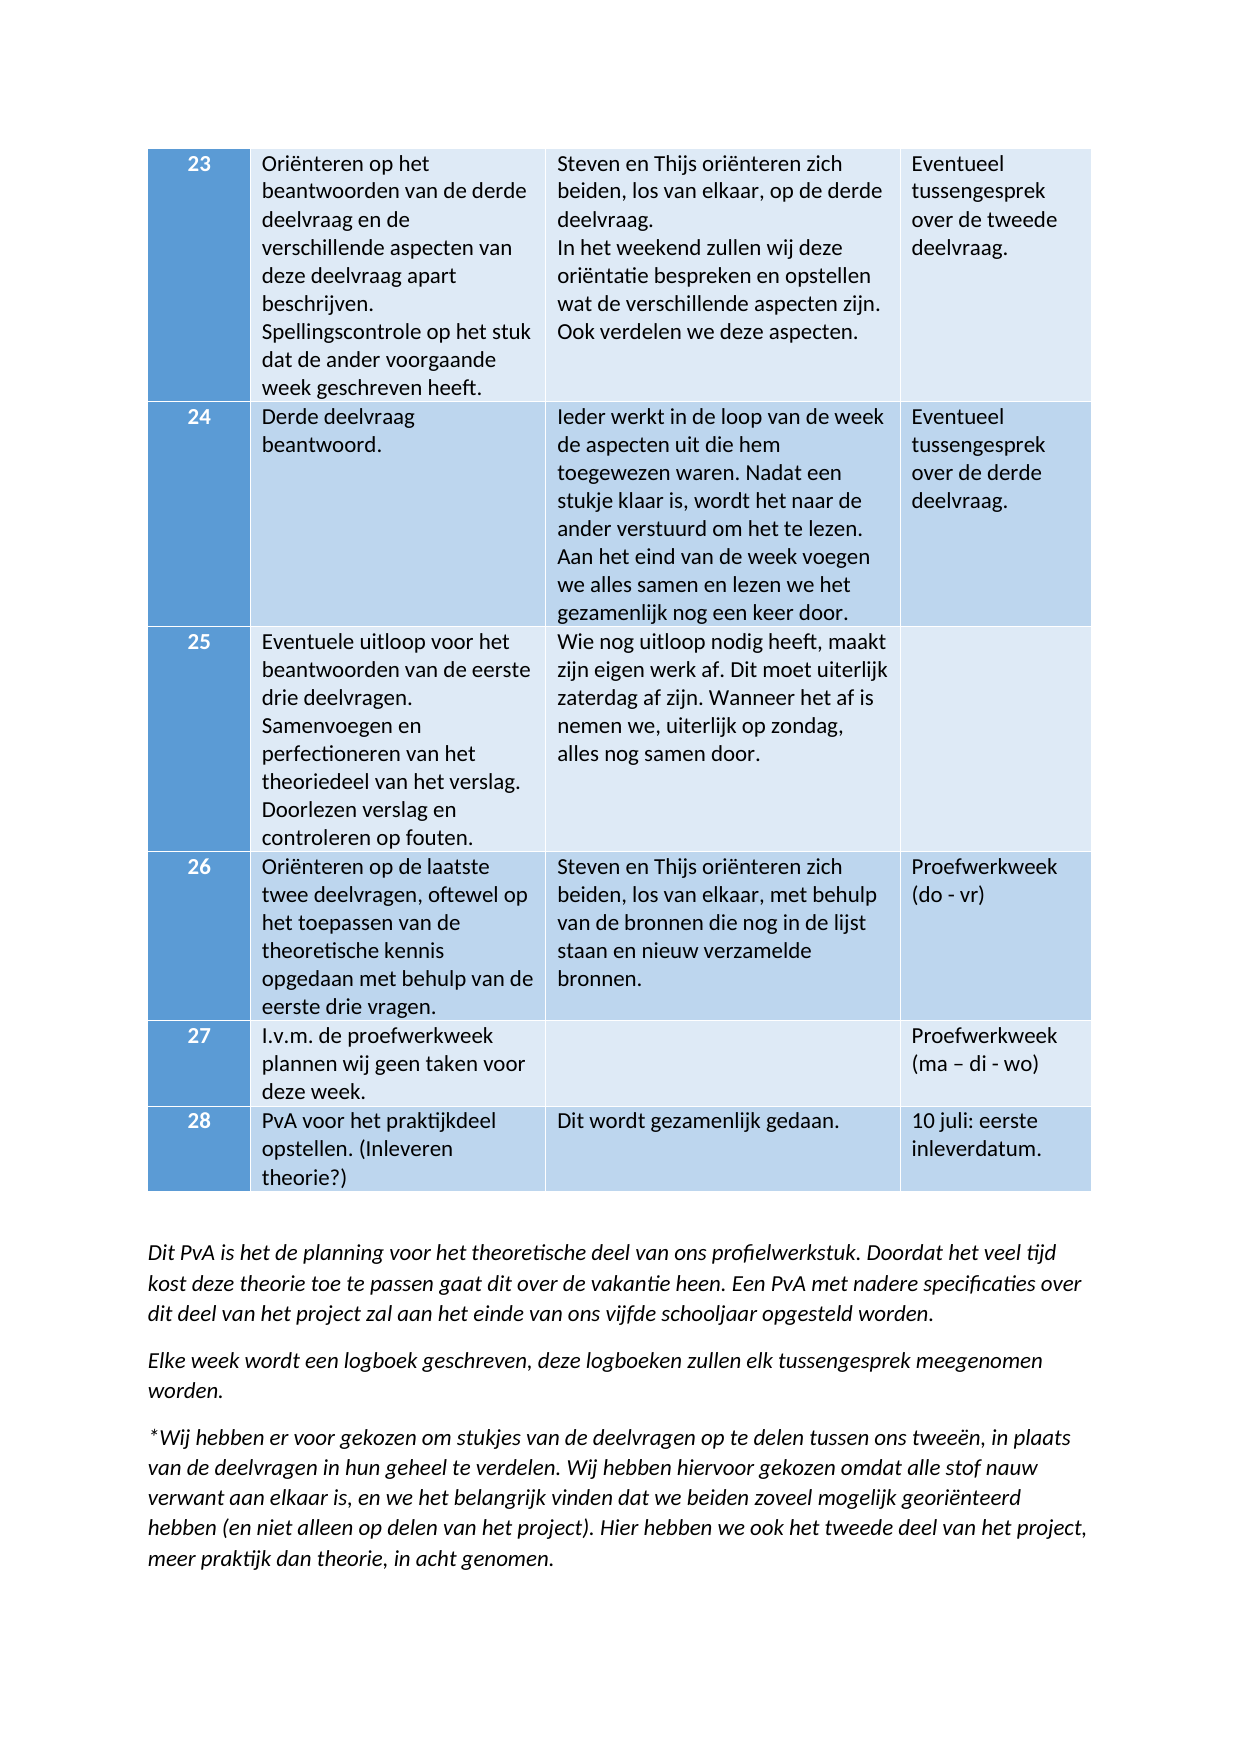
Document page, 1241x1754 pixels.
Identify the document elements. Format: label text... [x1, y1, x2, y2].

text Dit PvA is het de planning voor het theoretische deel van ons profielwerkstuk. Doordat het veel tijd kost deze theorie toe te passen gaat dit over de vakantie heen. Een PvA met nadere specificaties over dit deel van het project zal aan het einde van ons vijfde schooljaar opgesteld worden. [148, 1238, 1093, 1327]
table_cell Oriënteren op het beantwoorden van de derde deelvraag en de verschillende aspecten van deze deelvraag apart beschrijven. Spellingscontrole op het stuk dat de ander voorgaande week geschreven heeft. [251, 149, 545, 401]
table_cell Eventueel tussengesprek over de tweede deelvraag. [901, 149, 1091, 401]
table_cell [546, 1021, 900, 1106]
table_cell 26 [148, 852, 250, 1020]
table_cell 28 [148, 1107, 250, 1191]
table_cell Derde deelvraag beantwoord. [251, 402, 545, 626]
table_cell 27 [148, 1021, 250, 1106]
table_cell [901, 627, 1091, 851]
text Elke week wordt een logboek geschreven, deze logboeken zullen elk tussengesprek meegenomen worden. [148, 1346, 1093, 1404]
text *Wij hebben er voor gekozen om stukjes van de deelvragen op te delen tussen ons tweeën, in plaats van de deelvragen in hun geheel te verdelen. Wij hebben hiervoor gekozen omdat alle stof nauw verwant aan elkaar is, en we het belangrijk vinden dat we beiden zoveel mogelijk georiënteerd hebben (en niet alleen op delen van het project). Hier hebben we ook het tweede deel van het project, meer praktijk dan theorie, in acht genomen. [148, 1423, 1093, 1572]
table_cell Eventuele uitloop voor het beantwoorden van de eerste drie deelvragen. Samenvoegen en perfectioneren van het theoriedeel van het verslag. Doorlezen verslag en controleren op fouten. [251, 627, 545, 851]
table_cell 25 [148, 627, 250, 851]
table_cell Proefwerkweek (ma – di - wo) [901, 1021, 1091, 1106]
table_cell Proefwerkweek (do - vr) [901, 852, 1091, 1020]
table_cell Dit wordt gezamenlijk gedaan. [546, 1107, 900, 1191]
table_cell PvA voor het praktijkdeel opstellen. (Inleveren theorie?) [251, 1107, 545, 1191]
table_cell Steven en Thijs oriënteren zich beiden, los van elkaar, op de derde deelvraag. In het weekend zullen wij deze oriëntatie bespreken en opstellen wat de verschillende aspecten zijn. Ook verdelen we deze aspecten. [546, 149, 900, 401]
table_cell Oriënteren op de laatste twee deelvragen, oftewel op het toepassen van de theoretische kennis opgedaan met behulp van de eerste drie vragen. [251, 852, 545, 1020]
table_cell 10 juli: eerste inleverdatum. [901, 1107, 1091, 1191]
table_cell 24 [148, 402, 250, 626]
table_cell Wie nog uitloop nodig heeft, maakt zijn eigen werk af. Dit moet uiterlijk zaterdag af zijn. Wanneer het af is nemen we, uiterlijk op zondag, alles nog samen door. [546, 627, 900, 851]
table_cell 23 [148, 149, 250, 401]
table_cell Eventueel tussengesprek over de derde deelvraag. [901, 402, 1091, 626]
table_cell Steven en Thijs oriënteren zich beiden, los van elkaar, met behulp van de bronnen die nog in de lijst staan en nieuw verzamelde bronnen. [546, 852, 900, 1020]
table_cell I.v.m. de proefwerkweek plannen wij geen taken voor deze week. [251, 1021, 545, 1106]
